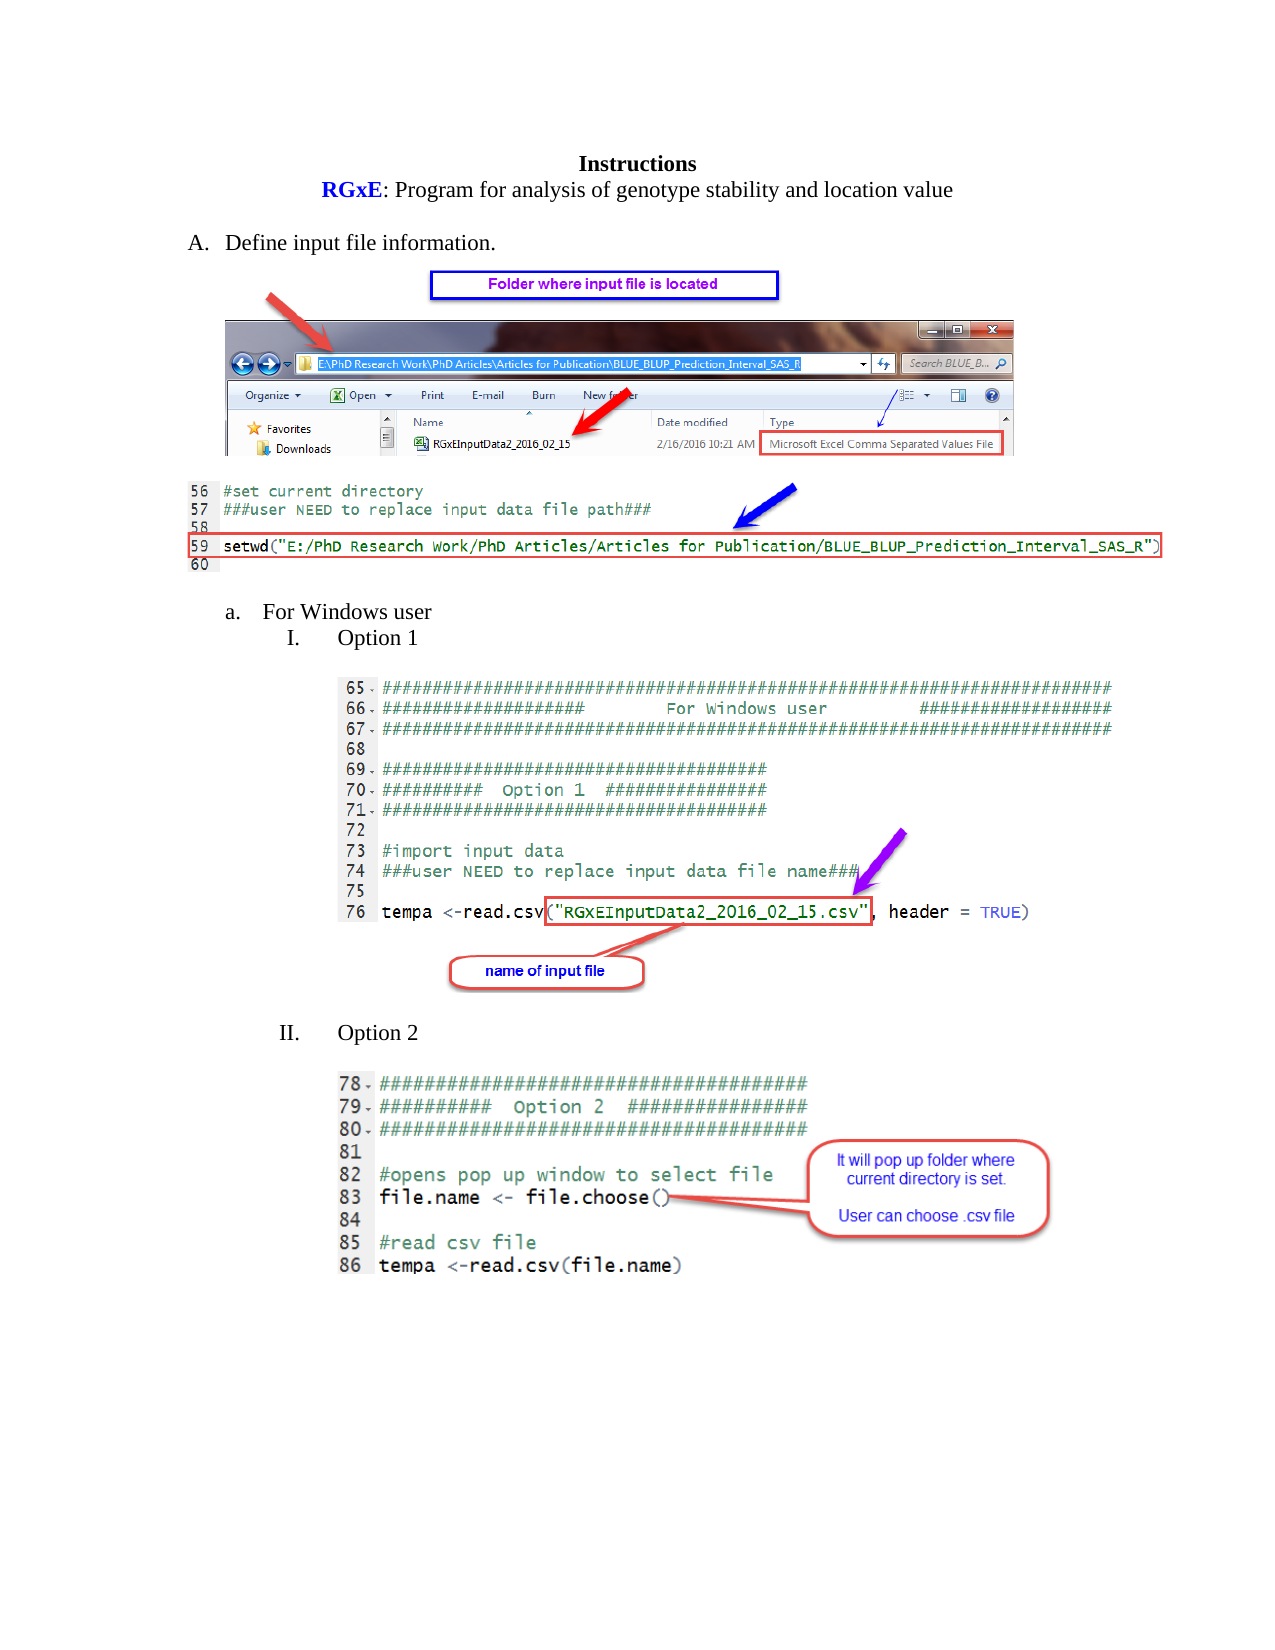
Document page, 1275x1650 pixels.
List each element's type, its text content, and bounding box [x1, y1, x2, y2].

picture [187, 481, 1163, 572]
picture [337, 677, 1118, 993]
list For Windows user [225, 598, 1125, 624]
picture [225, 255, 1014, 456]
text Instructions [150, 150, 1125, 176]
text RGxE: Program for analysis of genotype stability and location value [150, 176, 1125, 203]
picture [337, 1071, 1060, 1274]
list Define input file information. [187, 229, 1125, 255]
list Option 1 [300, 624, 1125, 651]
list Option 2 [300, 1019, 1125, 1045]
